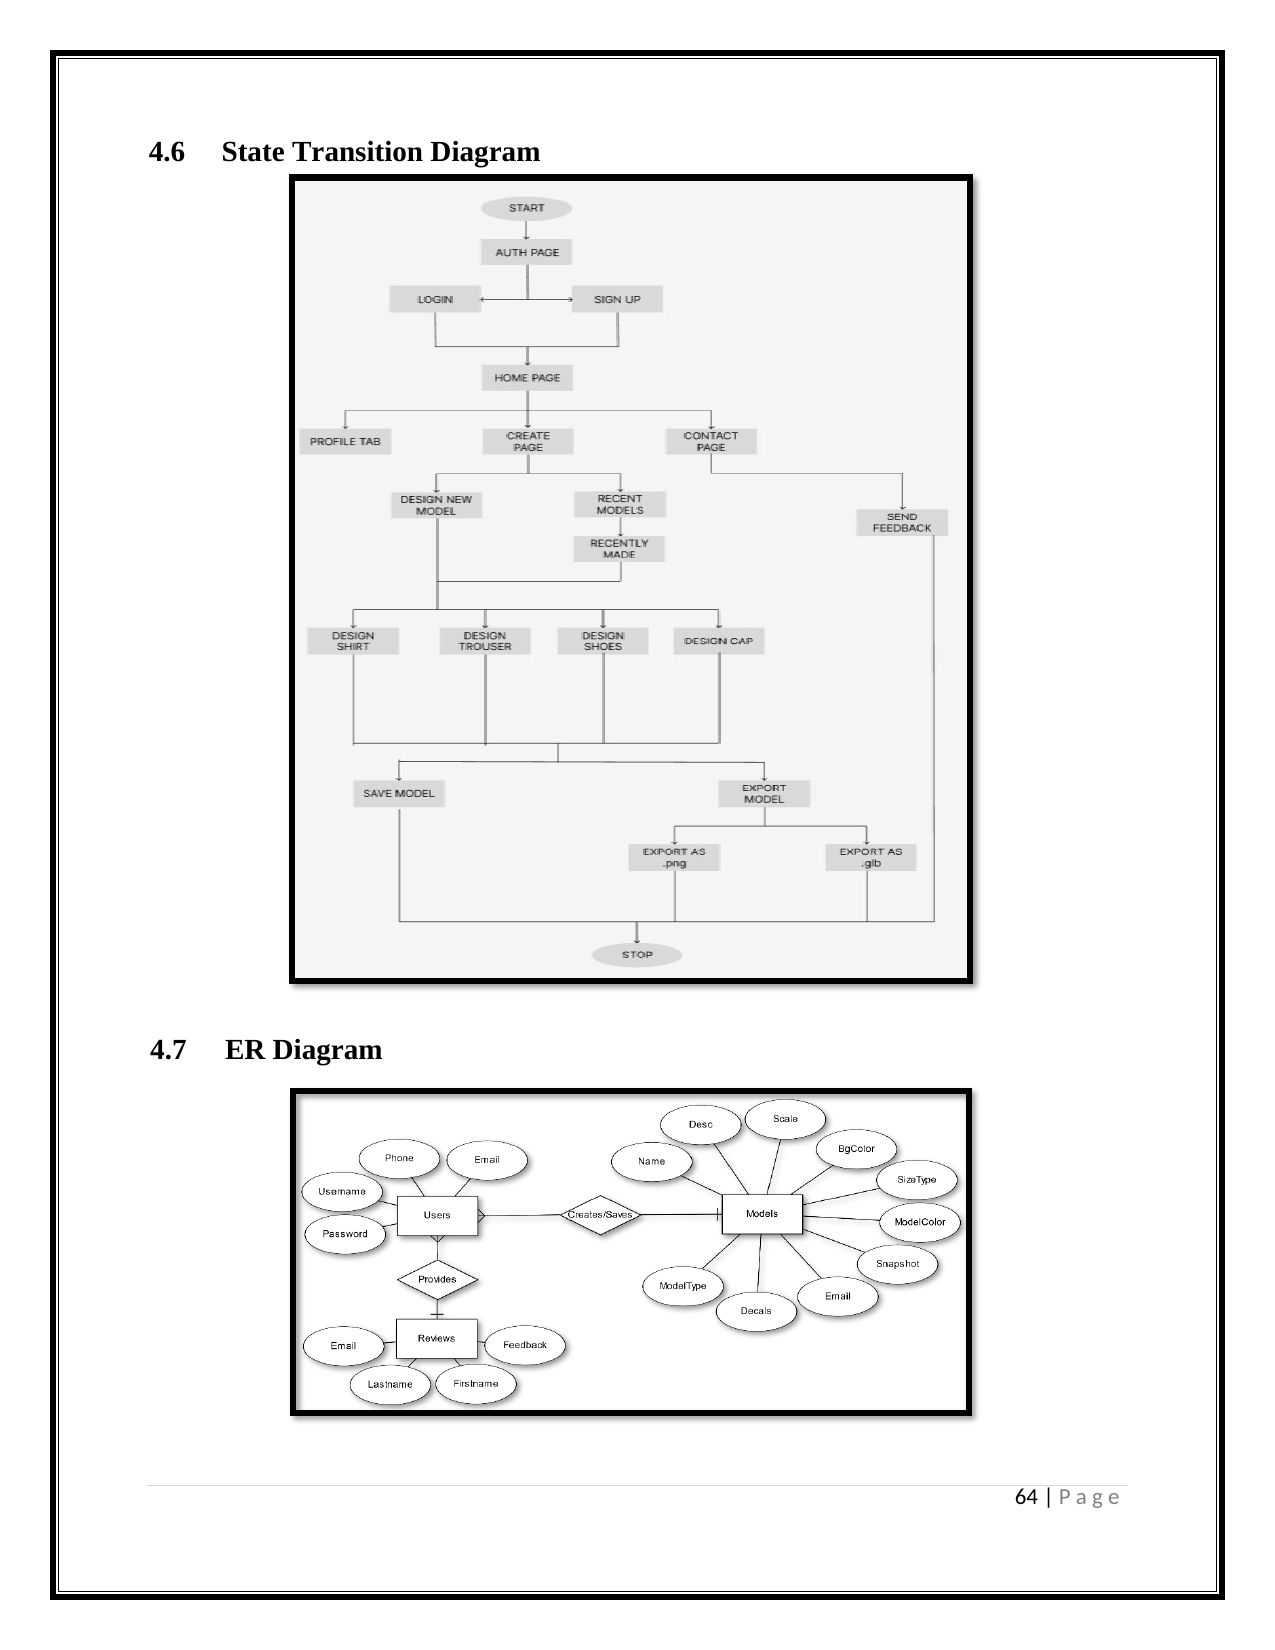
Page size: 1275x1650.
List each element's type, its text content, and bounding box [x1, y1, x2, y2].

picture [285, 1083, 984, 1428]
picture [284, 170, 986, 996]
subtitle 4.6 State Transition Diagram [148, 134, 1176, 167]
